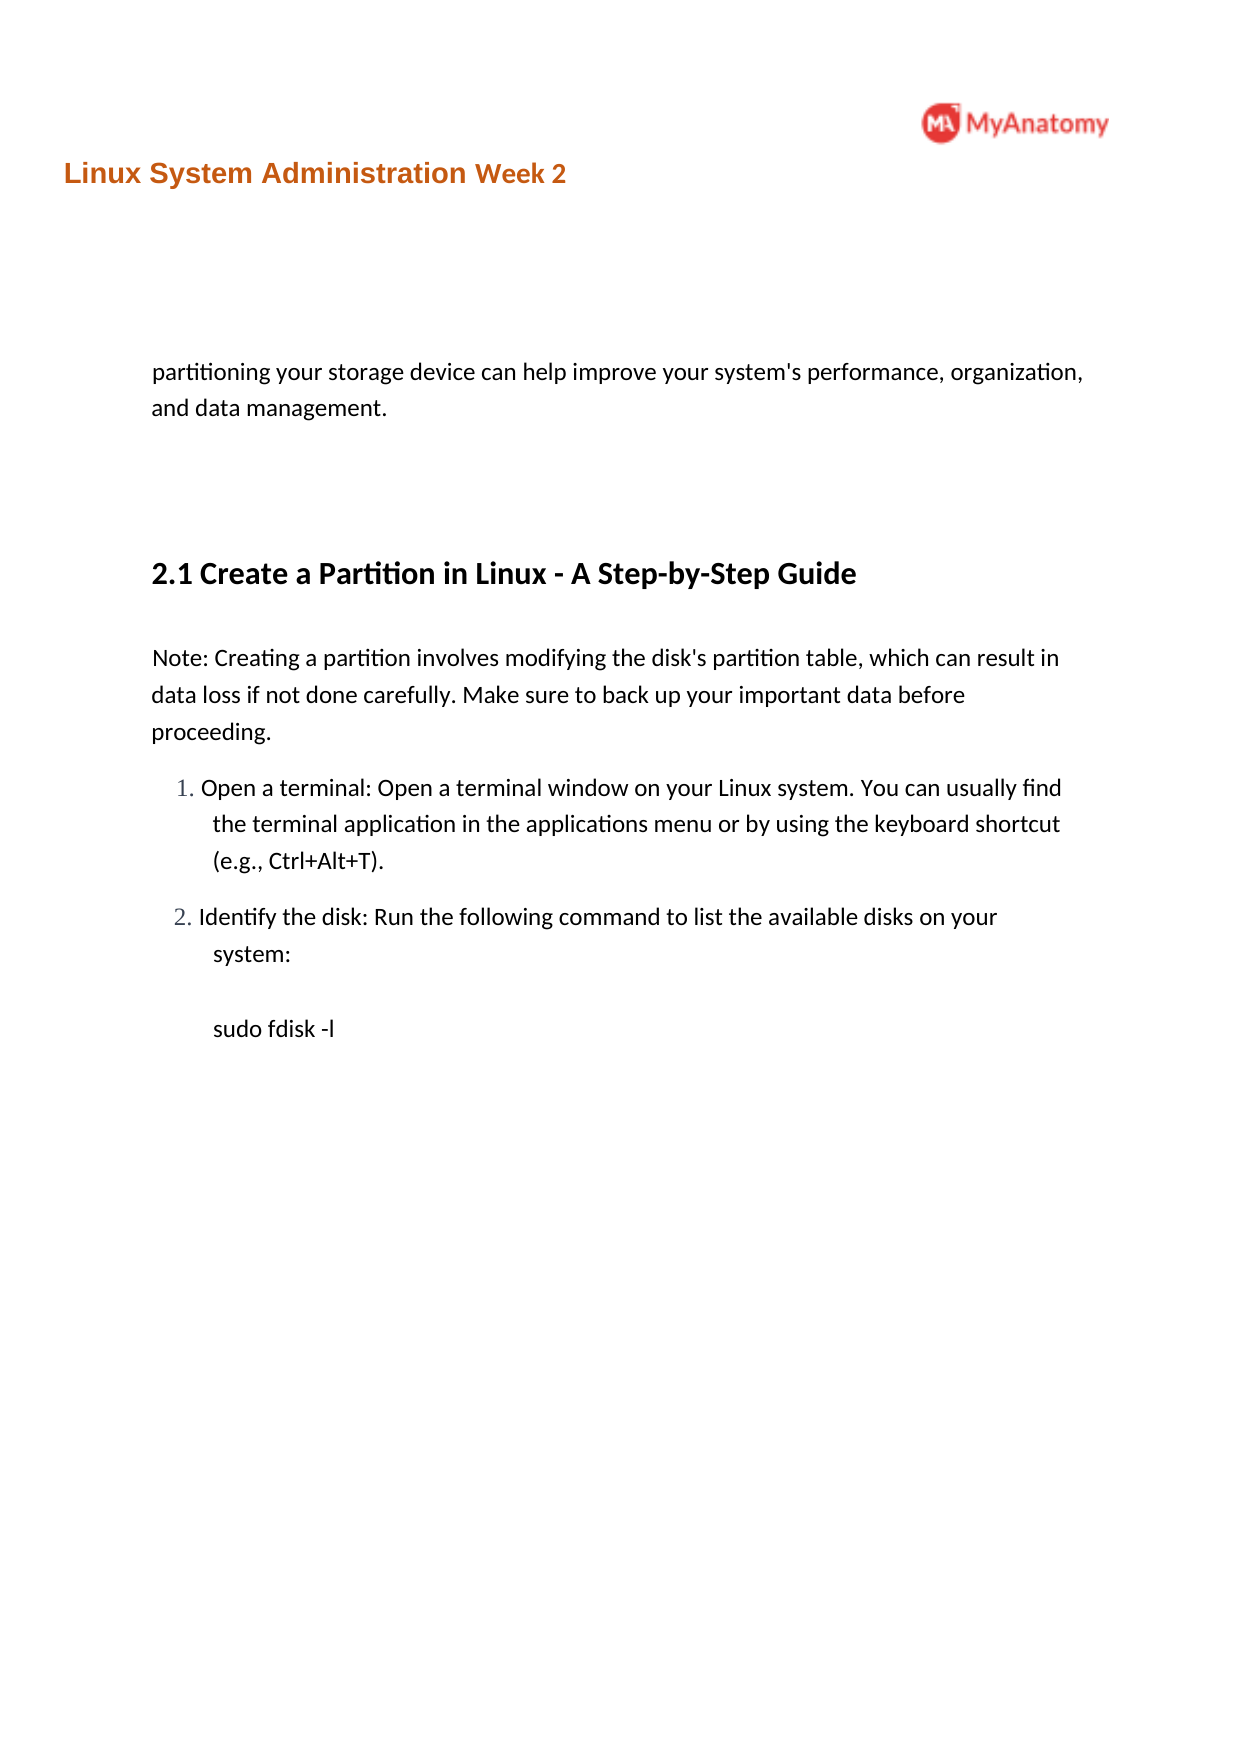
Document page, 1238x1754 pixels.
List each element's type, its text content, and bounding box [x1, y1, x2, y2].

text 2. Identify the disk: Run the following command to list the available disks on your system: [174, 901, 1017, 968]
text Linux System Administration Week 2 [63, 155, 1200, 191]
text Note: Creating a partition involves modifying the disk's partition table, which can result in data loss if not done carefully. Make sure to back up your important data before proceeding. [151, 642, 1064, 746]
text partitioning your storage device can help improve your system's performance, organization, and data management. [151, 356, 1088, 423]
picture [920, 93, 1109, 156]
text 1. Open a terminal: Open a terminal window on your Linux system. You can usually find the terminal application in the applications menu or by using the keyboard shortcut (e.g., Ctrl+Alt+T). [176, 772, 1080, 876]
text 2.1 Create a Partition in Linux - A Step-by-Step Guide [151, 553, 1200, 593]
text sudo fdisk -l [213, 1013, 1200, 1044]
